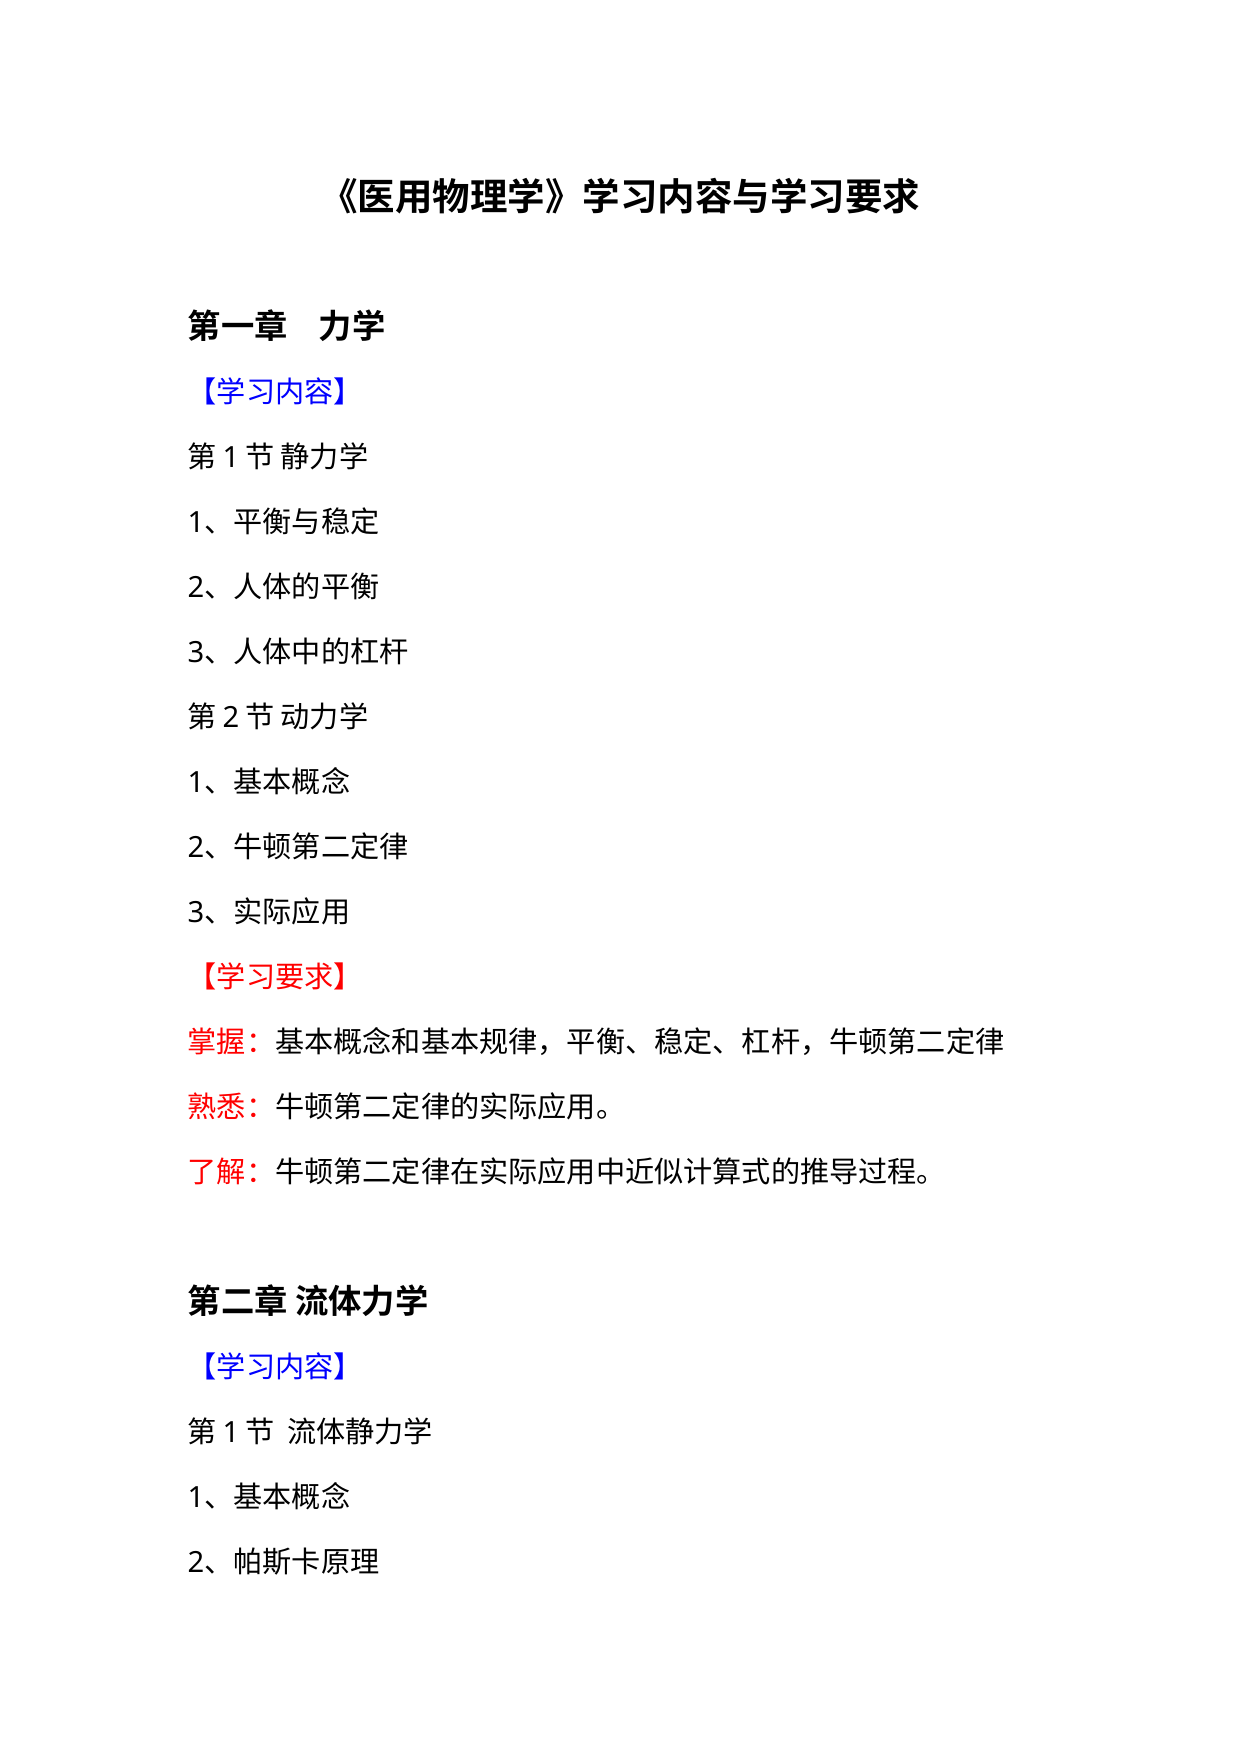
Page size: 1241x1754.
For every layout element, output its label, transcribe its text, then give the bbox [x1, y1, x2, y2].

text 【学习内容】 [187, 357, 1053, 422]
text 1、基本概念 [187, 1462, 1053, 1527]
text 《医用物理学》学习内容与学习要求 [187, 162, 1053, 227]
text 3、人体中的杠杆 [187, 617, 1053, 682]
text 第1节 静力学 [187, 422, 1053, 487]
text 第一章 力学 [187, 292, 1053, 357]
text 1、基本概念 [187, 747, 1053, 812]
text 2、人体的平衡 [187, 552, 1053, 617]
text 熟悉：牛顿第二定律的实际应用。 [187, 1072, 1053, 1137]
text 3、实际应用 [187, 877, 1053, 942]
text 掌握：基本概念和基本规律，平衡、稳定、杠杆，牛顿第二定律 [187, 1007, 1053, 1072]
text 了解：牛顿第二定律在实际应用中近似计算式的推导过程。 [187, 1137, 1053, 1202]
text 【学习内容】 [187, 1332, 1053, 1397]
text 第2节 动力学 [187, 682, 1053, 747]
text 【学习要求】 [187, 942, 1053, 1007]
text 2、牛顿第二定律 [187, 812, 1053, 877]
text 2、帕斯卡原理 [187, 1527, 1053, 1592]
text 第二章 流体力学 [187, 1267, 1053, 1332]
text 第1节 流体静力学 [187, 1397, 1053, 1462]
text 1、平衡与稳定 [187, 487, 1053, 552]
